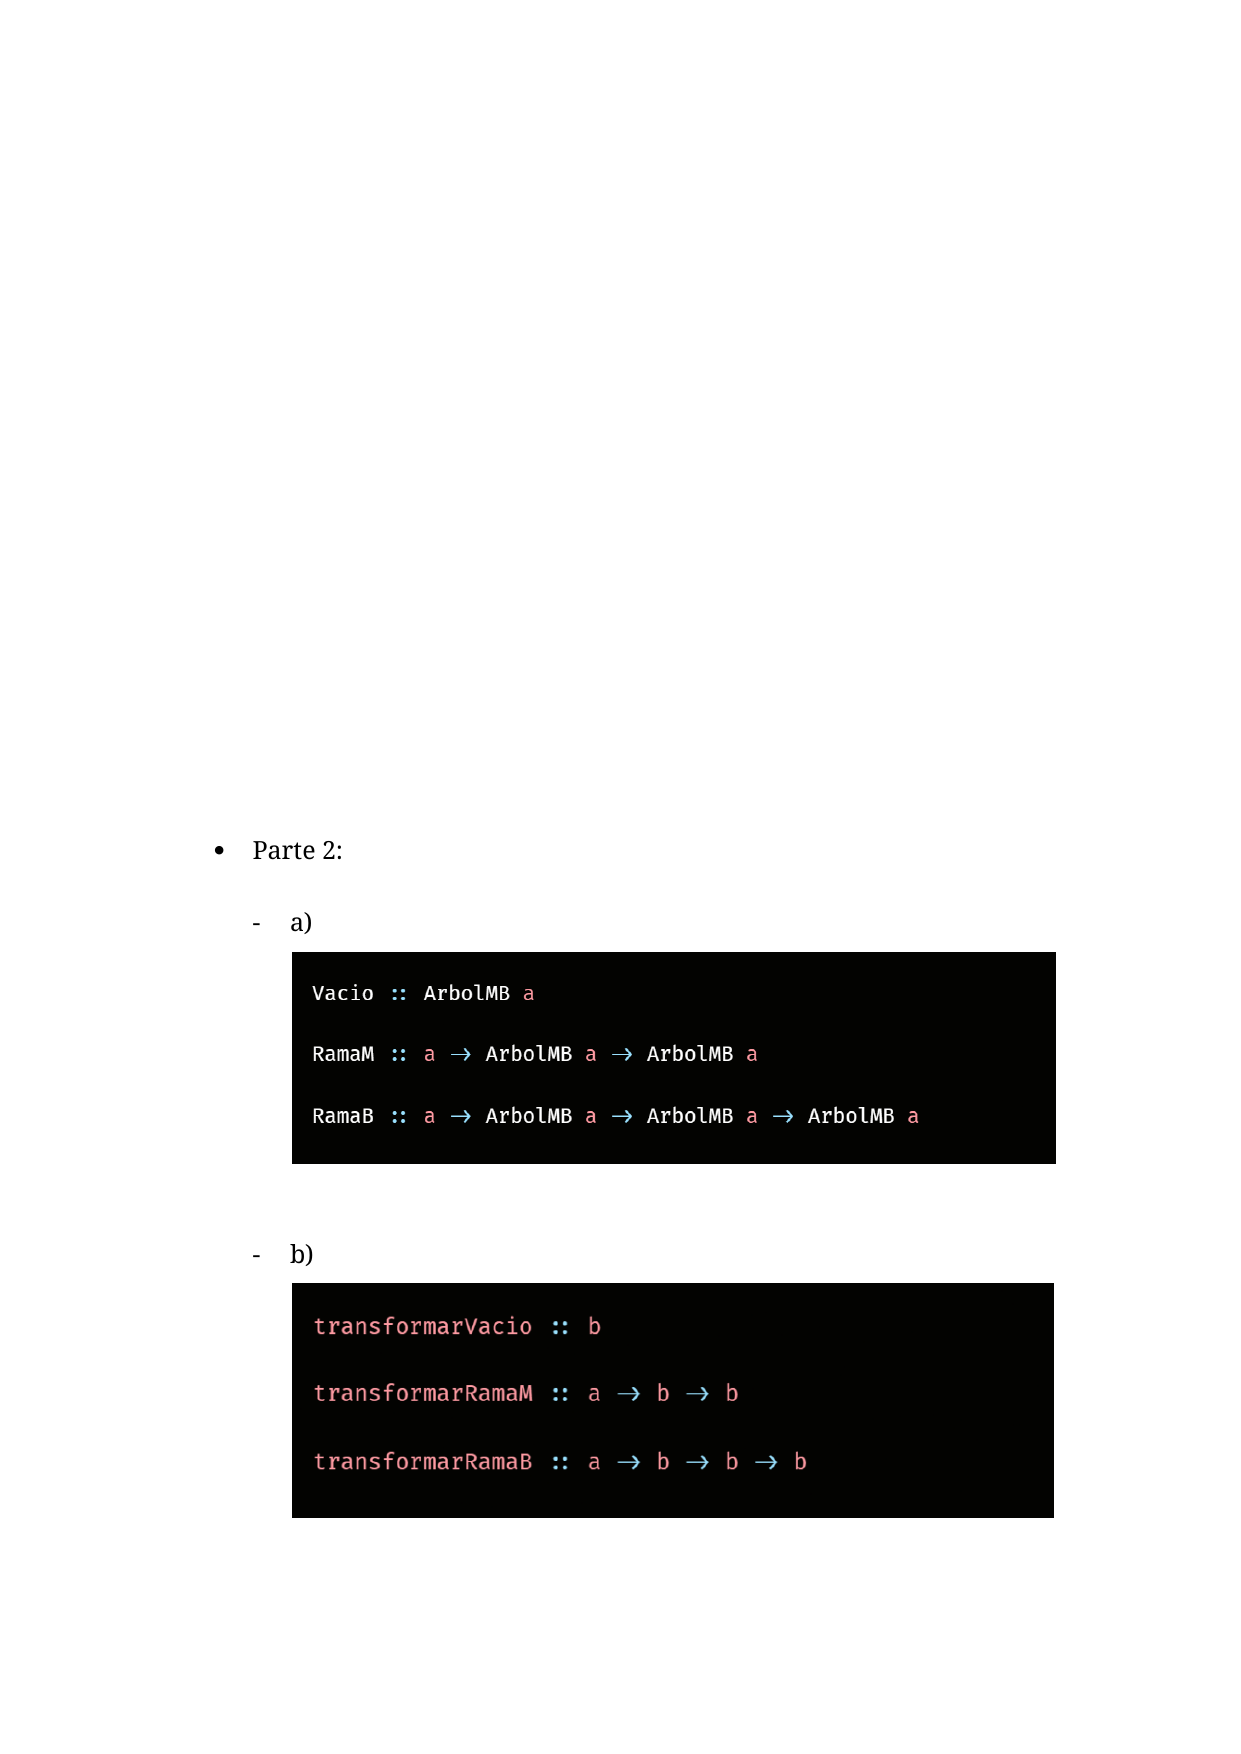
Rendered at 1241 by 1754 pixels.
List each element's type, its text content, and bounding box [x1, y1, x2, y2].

picture [292, 952, 1056, 1164]
list a) [252, 905, 1063, 939]
list Parte 2: [215, 833, 1063, 867]
picture [292, 1283, 1054, 1518]
list b) [252, 1237, 1063, 1271]
